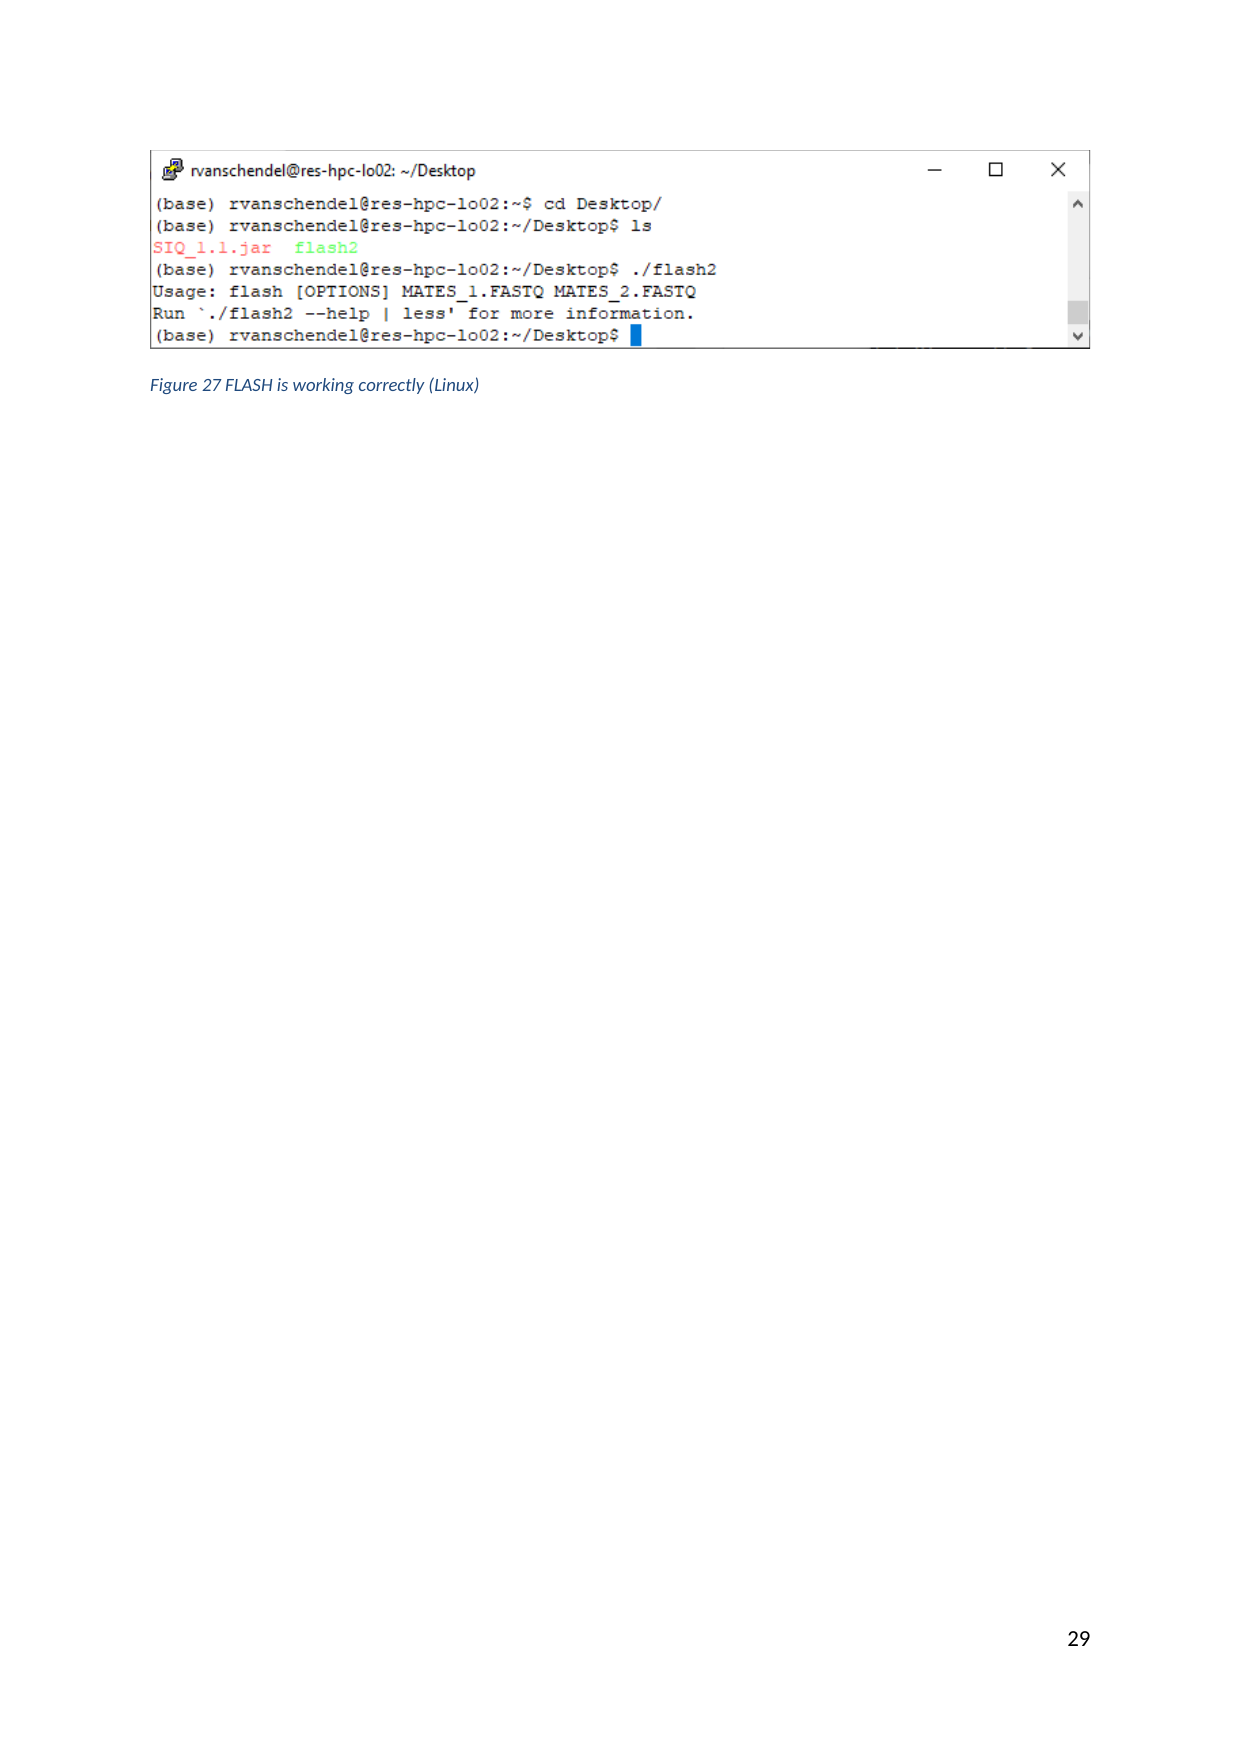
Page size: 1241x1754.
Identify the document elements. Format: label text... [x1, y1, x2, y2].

picture [150, 150, 1091, 349]
text Figure 27 FLASH is working correctly (Linux) [150, 373, 1090, 396]
